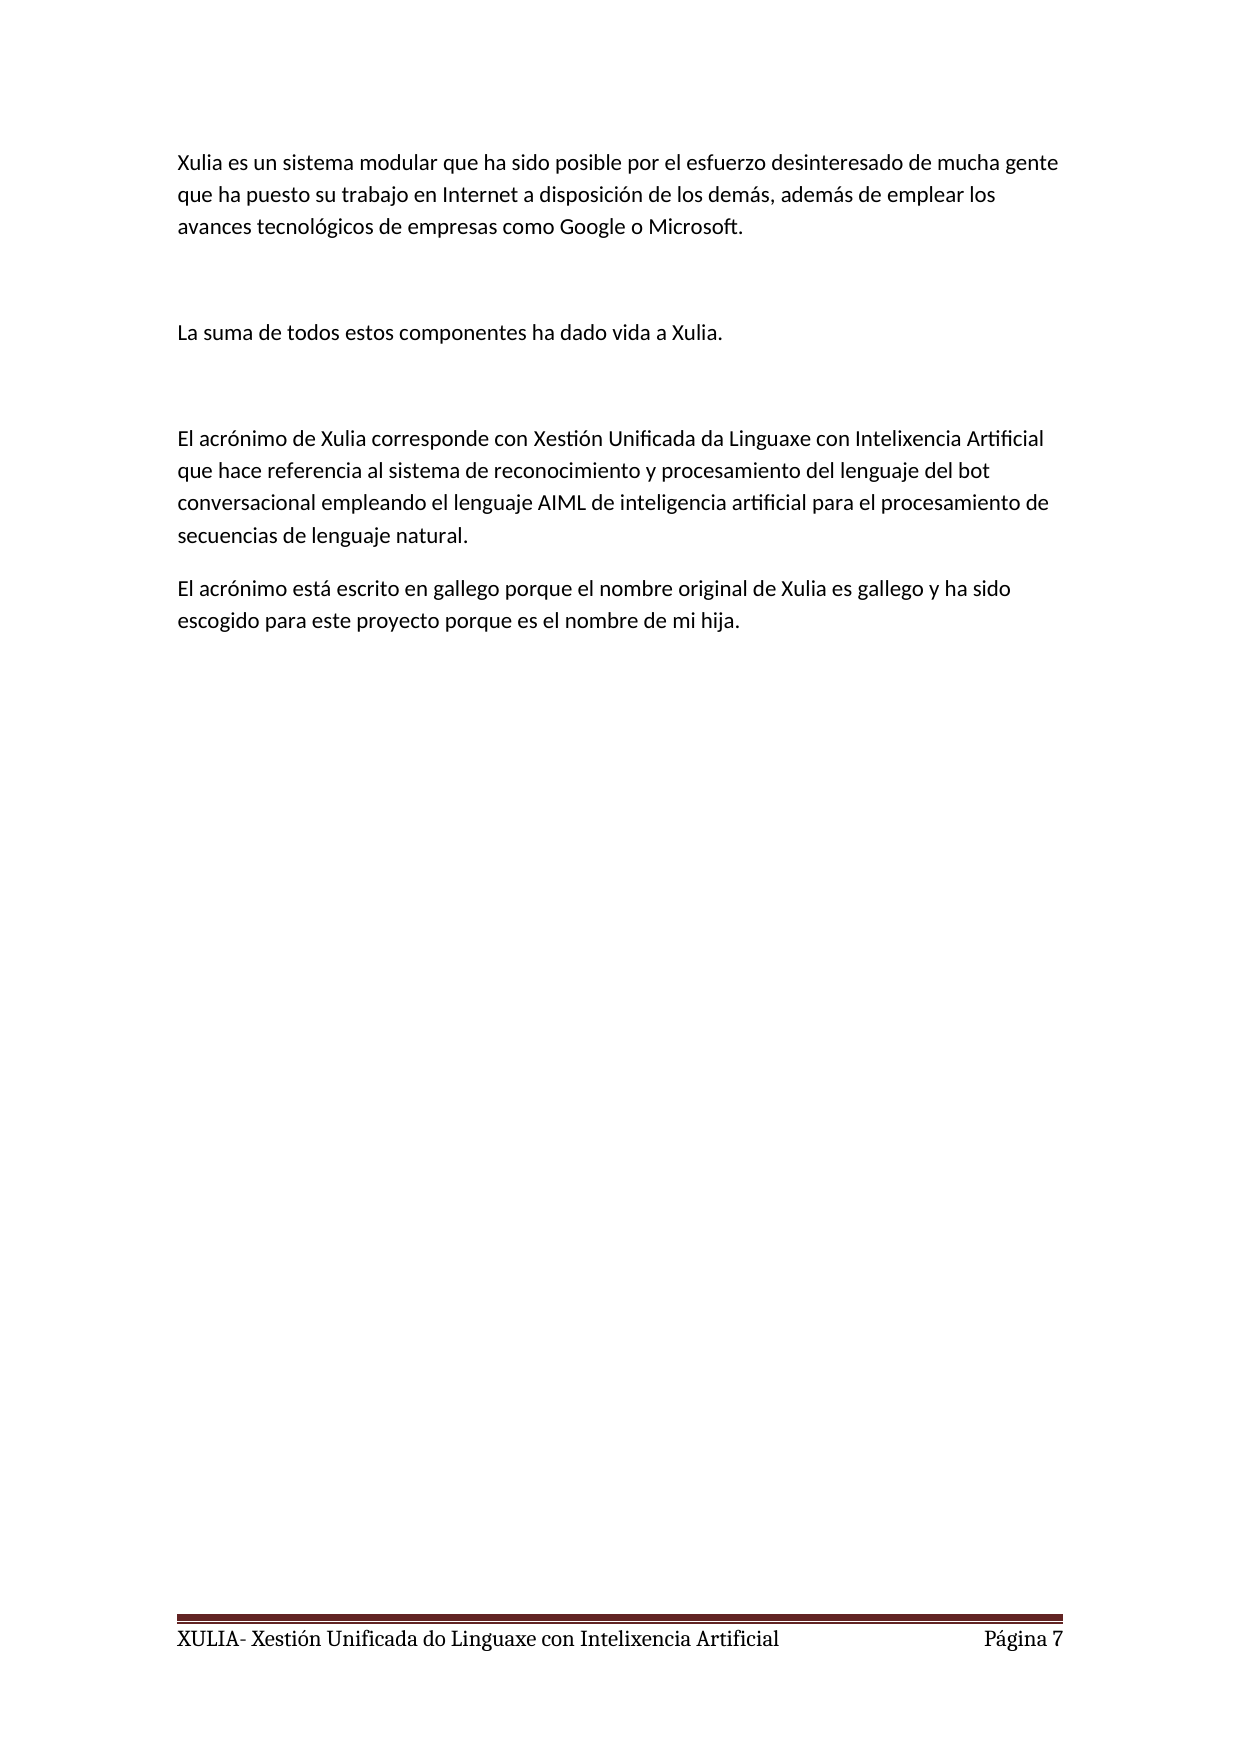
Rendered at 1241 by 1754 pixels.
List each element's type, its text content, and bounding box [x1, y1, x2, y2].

text Xulia es un sistema modular que ha sido posible por el esfuerzo desinteresado de mucha gente que ha puesto su trabajo en Internet a disposición de los demás, además de emplear los avances tecnológicos de empresas como Google o Microsoft. [177, 148, 1063, 240]
text El acrónimo está escrito en gallego porque el nombre original de Xulia es gallego y ha sido escogido para este proyecto porque es el nombre de mi hija. [177, 574, 1063, 634]
text La suma de todos estos componentes ha dado vida a Xulia. [177, 318, 1063, 346]
text El acrónimo de Xulia corresponde con Xestión Unificada da Linguaxe con Intelixencia Artificial que hace referencia al sistema de reconocimiento y procesamiento del lenguaje del bot conversacional empleando el lenguaje AIML de inteligencia artificial para el procesamiento de secuencias de lenguaje natural. [177, 424, 1063, 549]
